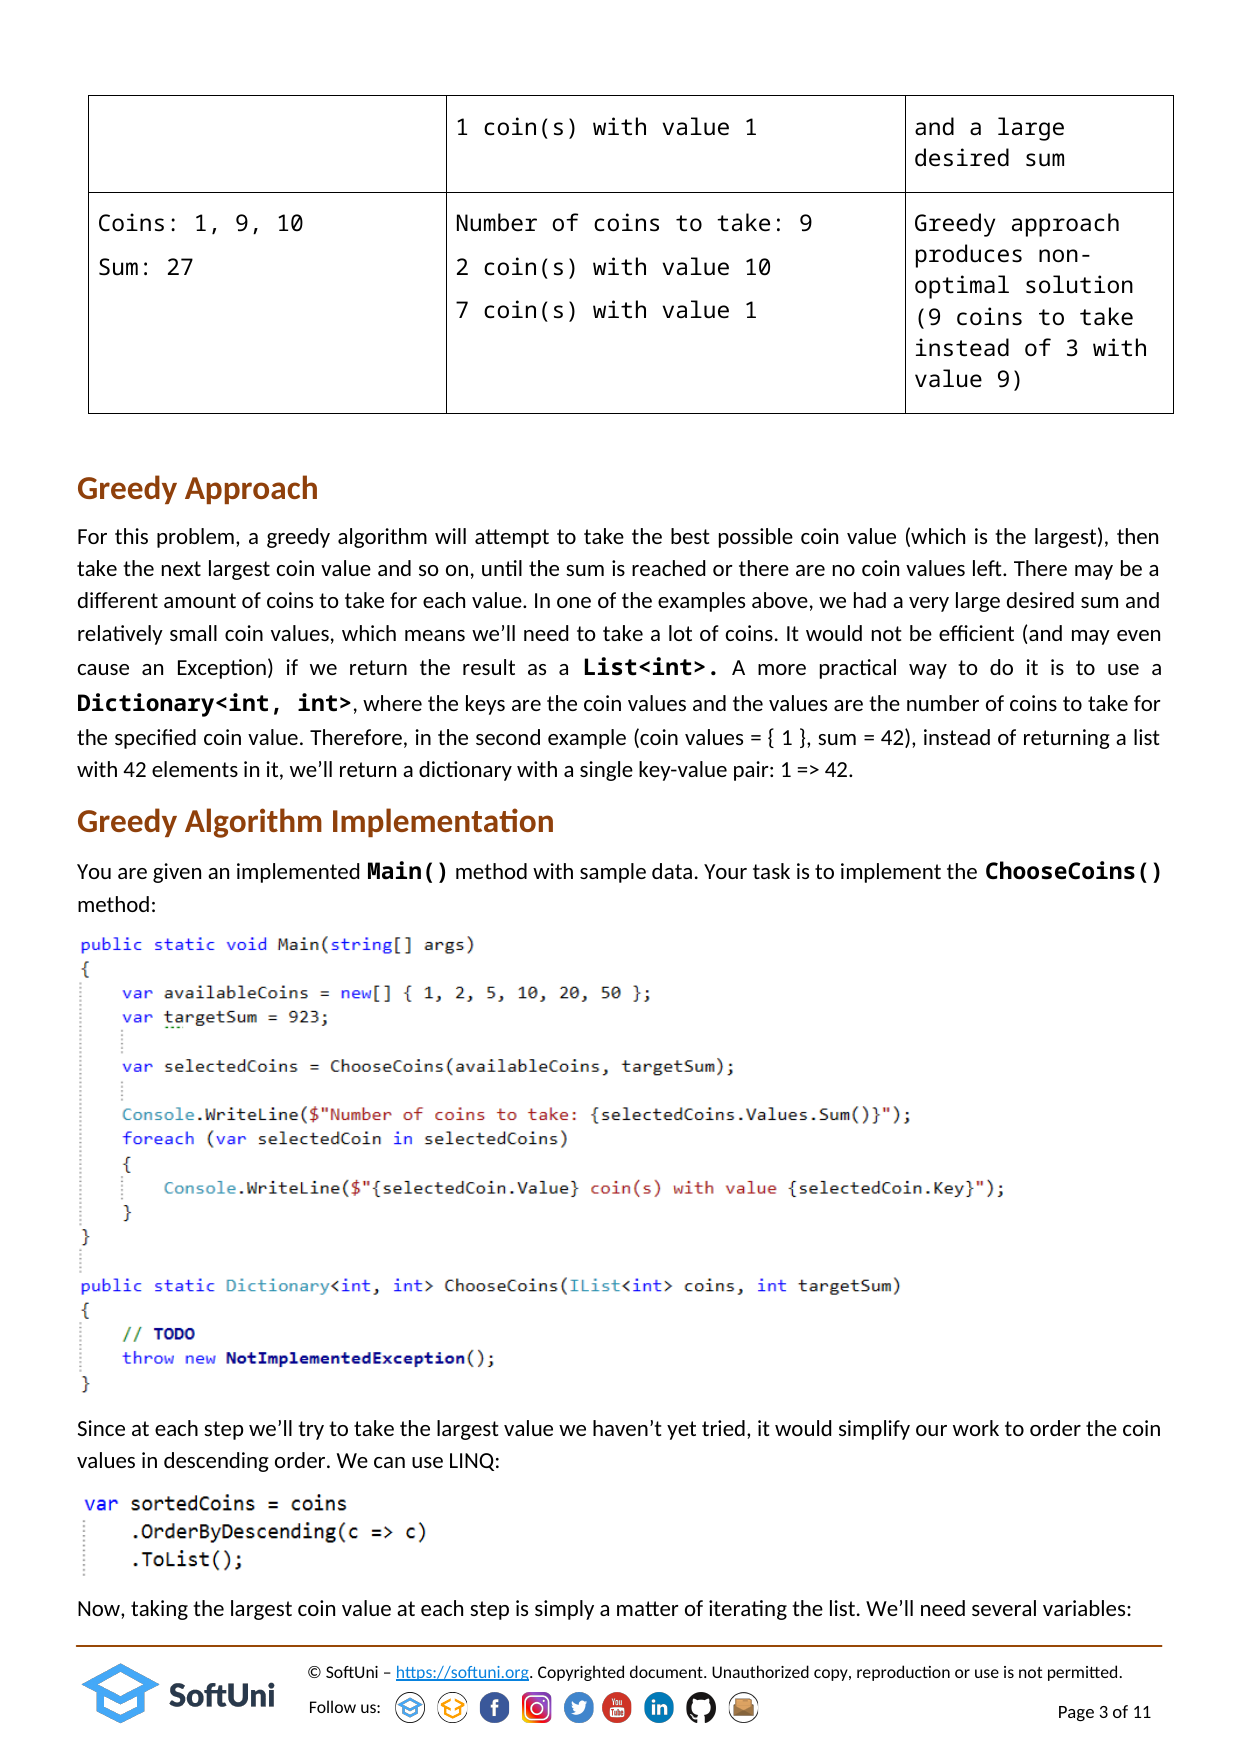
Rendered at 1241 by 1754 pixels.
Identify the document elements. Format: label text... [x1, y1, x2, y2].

picture [728, 1692, 759, 1723]
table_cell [89, 96, 446, 192]
picture [658, 1705, 667, 1714]
text For this problem, a greedy algorithm will attempt to take the best possible coin value (which is the largest), then take the next largest coin value and so on, until the sum is reached or there are no coin values left. There may be a different amount of coins to take for each value. In one of the examples above, we had a very large desired sum and relatively small coin values, which means we’ll need to take a lot of coins. It would not be efficient (and may even cause an Exception) if we return the result as a List<int>. А more practical way to do it is to use a Dictionary<int, int>, where the keys are the coin values and the values are the number of coins to take for the specified coin value. Therefore, in the second example (coin values = { 1 }, sum = 42), instead of returning a list with 42 elements in it, we’ll return a dictionary with a single key-value pair: 1 => 42. [77, 522, 1163, 783]
picture [644, 1714, 653, 1723]
picture [479, 1692, 510, 1723]
picture [686, 1692, 716, 1723]
table_cell Greedy approach produces non-optimal solution (9 coins to take instead of 3 with value 9) [906, 193, 1173, 413]
picture [75, 1658, 281, 1729]
text You are given an implemented Main() method with sample data. Your task is to implement the ChooseCoins() method: [77, 855, 1163, 918]
table_cell Coins: 1, 9, 10 Sum: 27 [89, 193, 446, 413]
picture [76, 934, 1010, 1397]
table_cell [906, 96, 1173, 192]
picture [522, 1692, 552, 1723]
text Since at each step we’ll try to take the largest value we haven’t yet tried, it would simplify our work to order the coin values in descending order. We can use LINQ: [77, 1414, 1163, 1474]
picture [564, 1692, 594, 1723]
picture [395, 1692, 425, 1723]
picture [76, 1490, 439, 1578]
subtitle Greedy Algorithm Implementation [77, 799, 1163, 840]
picture [437, 1692, 468, 1723]
picture [602, 1692, 632, 1723]
picture [644, 1692, 653, 1701]
table_cell Number of coins to take: 9 2 coin(s) with value 10 7 coin(s) with value 1 [447, 193, 905, 413]
picture [665, 1692, 674, 1701]
text Now, taking the largest coin value at each step is simply a matter of iterating the list. We’ll need several variables: [77, 1594, 1163, 1622]
picture [665, 1714, 674, 1723]
subtitle Greedy Approach [77, 467, 1163, 508]
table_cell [447, 96, 905, 192]
